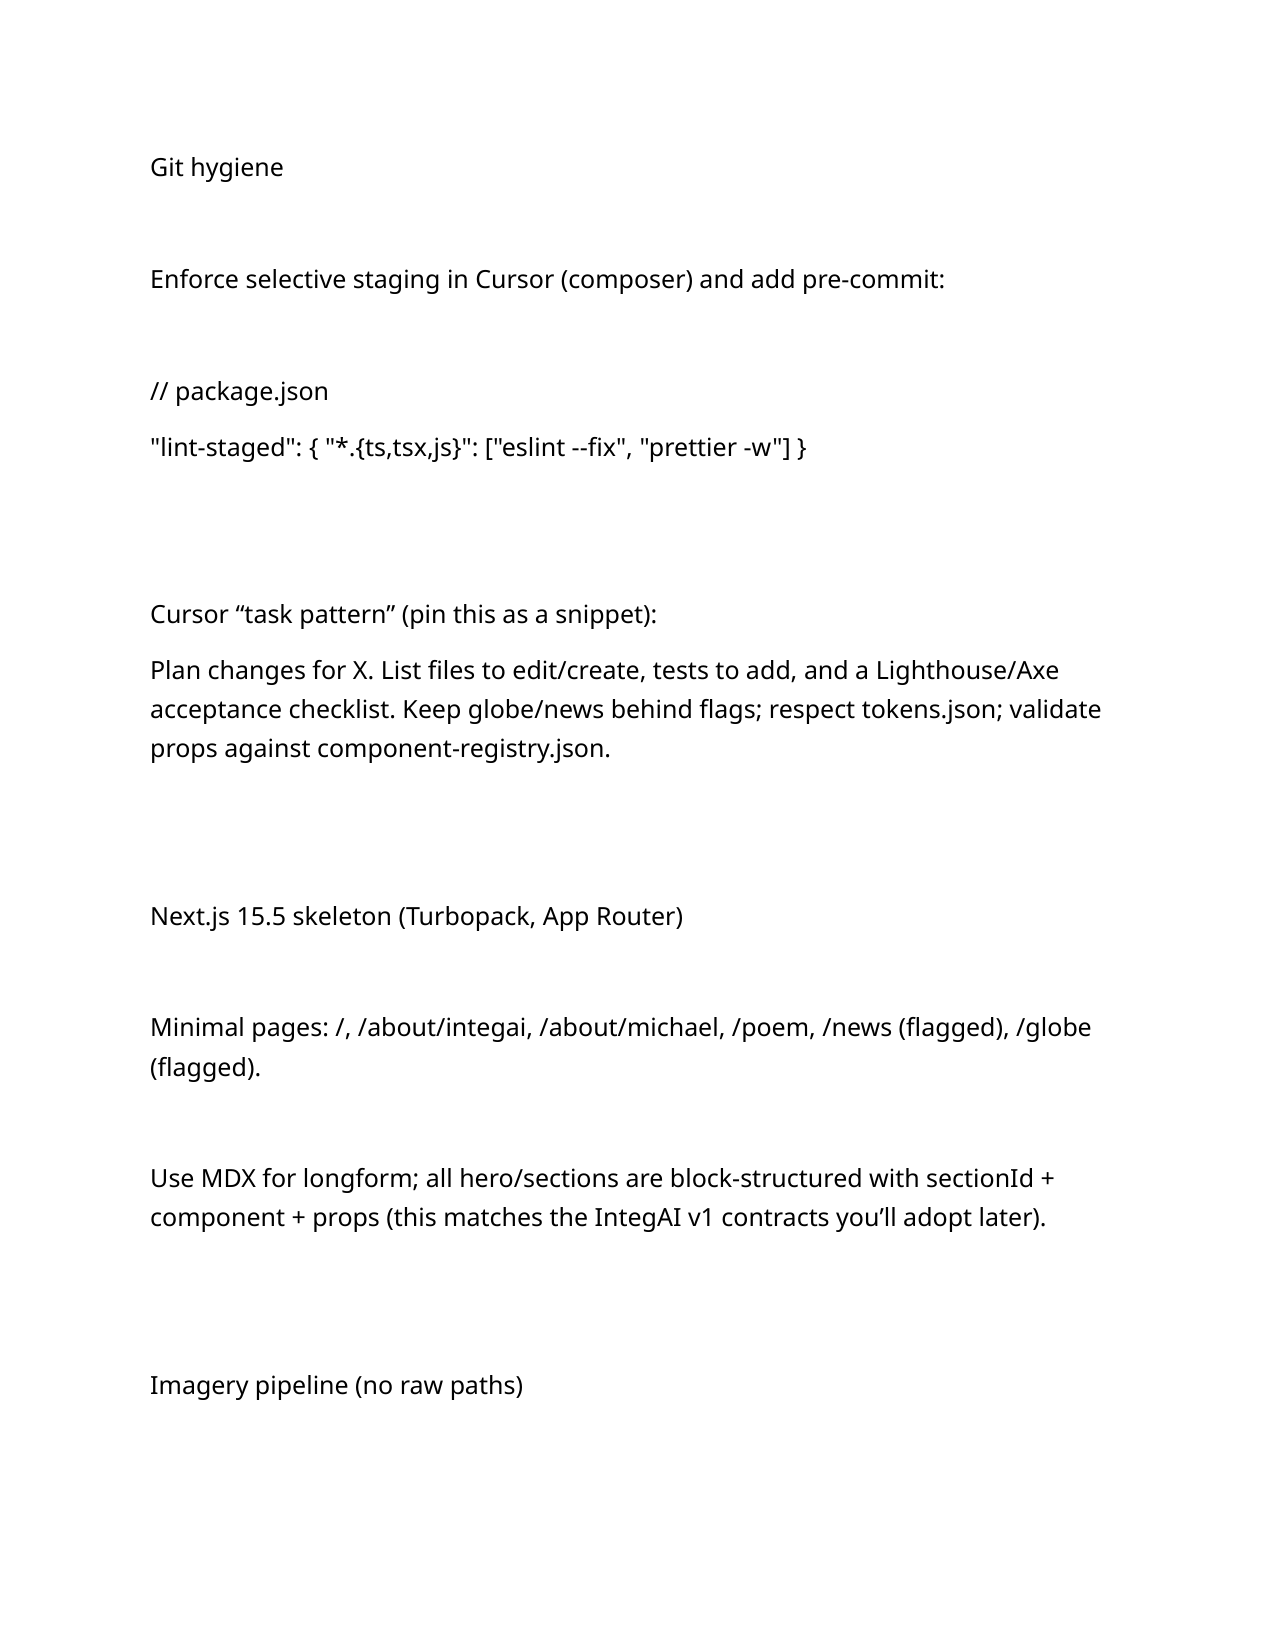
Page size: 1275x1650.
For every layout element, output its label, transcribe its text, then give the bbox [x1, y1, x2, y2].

text Use MDX for longform; all hero/sections are block-structured with sectionId + component + props (this matches the IntegAI v1 contracts you’ll adopt later). [150, 1161, 1125, 1234]
text // package.json [150, 373, 1125, 407]
text Minimal pages: /, /about/integai, /about/michael, /poem, /news (flagged), /globe (flagged). [150, 1010, 1125, 1083]
text Cursor “task pattern” (pin this as a snippet): [150, 597, 1125, 631]
text "lint-staged": { "*.{ts,tsx,js}": ["eslint --fix", "prettier -w"] } [150, 429, 1125, 463]
text Next.js 15.5 skeleton (Turbopack, App Router) [150, 898, 1125, 932]
text Git hygiene [150, 150, 1125, 184]
text Plan changes for X. List files to edit/create, tests to add, and a Lighthouse/Axe acceptance checklist. Keep globe/news behind flags; respect tokens.json; validate props against component-registry.json. [150, 652, 1125, 765]
text Imagery pipeline (no raw paths) [150, 1367, 1125, 1402]
text Enforce selective staging in Cursor (composer) and add pre-commit: [150, 262, 1125, 296]
